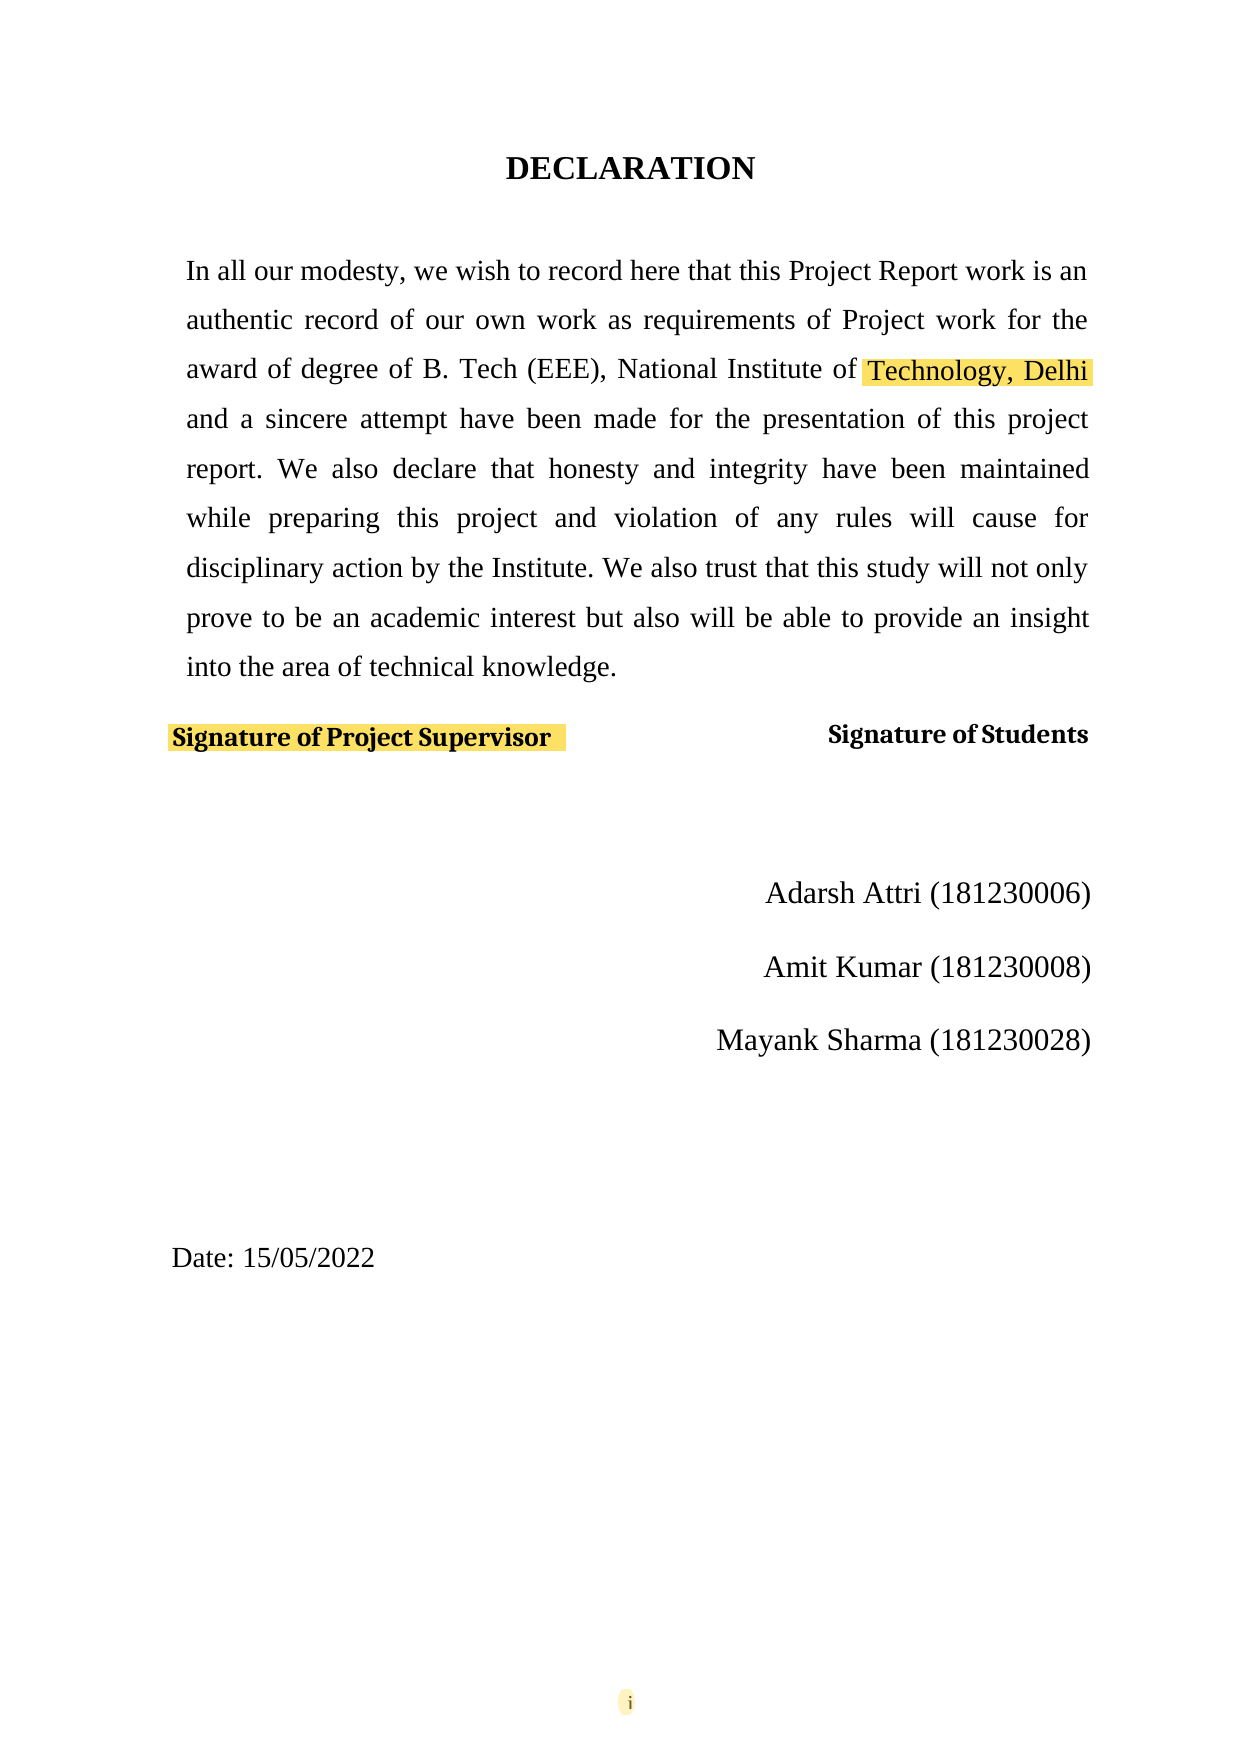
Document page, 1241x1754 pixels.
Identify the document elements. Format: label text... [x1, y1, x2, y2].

text and a sincere attempt have been made for the presentation of this project report. We also declare that honesty and integrity have been maintained while preparing this project and violation of any rules will cause for disciplinary action by the Institute. We also trust that this study will not only prove to be an academic interest but also will be able to provide an insight into the area of technical knowledge. [186, 401, 1089, 683]
text Adarsh Attri (181230006) [123, 874, 1091, 910]
subtitle DECLARATION [168, 148, 1093, 186]
text Amit Kumar (181230008) [123, 948, 1091, 984]
text Date: 15/05/2022 [171, 1240, 1115, 1273]
text Signature of Students [123, 719, 1088, 751]
text In all our modesty, we wish to record here that this Project Report work is an authentic record of our own work as requirements of Project work for the award of degree of B. Tech (EEE), National Institute of [186, 253, 1089, 385]
text Mayank Sharma (181230028) [123, 1021, 1091, 1057]
